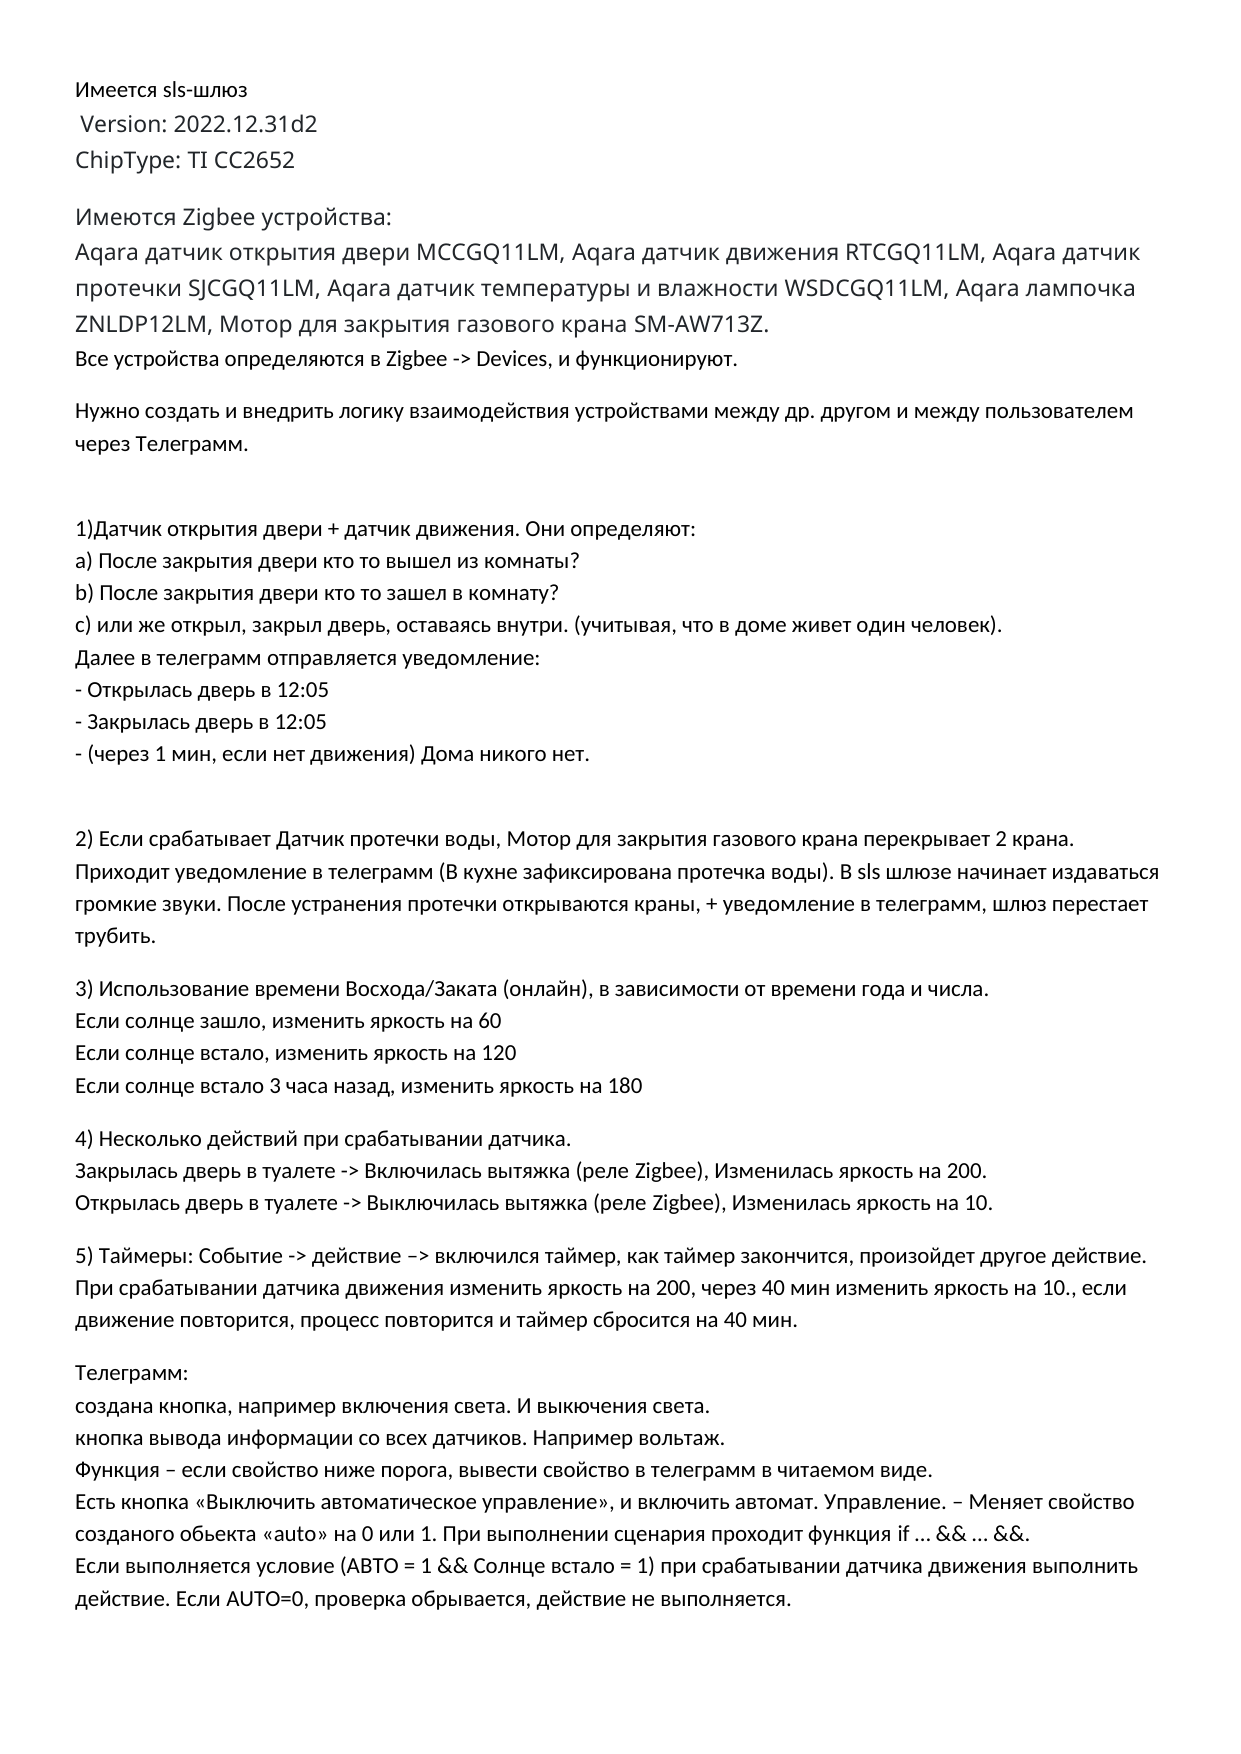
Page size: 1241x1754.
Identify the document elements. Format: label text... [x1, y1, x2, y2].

text Имеются Zigbee устройства: Aqara датчик открытия двери MCCGQ11LM, Aqara датчик движения RTCGQ11LM, Aqara датчик протечки SJCGQ11LM, Aqara датчик температуры и влажности WSDCGQ11LM, Aqara лампочка ZNLDP12LM, Мотор для закрытия газового крана SM-AW713Z. Все устройства определяются в Zigbee -> Devices, и функционируют. [75, 200, 1165, 372]
text 2) Если срабатывает Датчик протечки воды, Мотор для закрытия газового крана перекрывает 2 крана. Приходит уведомление в телеграмм (В кухне зафиксирована протечка воды). В sls шлюзе начинает издаваться громкие звуки. После устранения протечки открываются краны, + уведомление в телеграмм, шлюз перестает трубить. [75, 792, 1165, 949]
text Телеграмм: создана кнопка, например включения света. И выкючения света. кнопка вывода информации со всех датчиков. Например вольтаж. Функция – если свойство ниже порога, вывести свойство в телеграмм в читаемом виде. Есть кнопка «Выключить автоматическое управление», и включить автомат. Управление. – Меняет свойство созданого обьекта «auto» на 0 или 1. При выполнении сценария проходит функция if … && … &&. Если выполняется условие (АВТО = 1 && Солнце встало = 1) при срабатывании датчика движения выполнить действие. Если AUTO=0, проверка обрывается, действие не выполняется. [75, 1358, 1165, 1644]
text 4) Несколько действий при срабатывании датчика. Закрылась дверь в туалете -> Включилась вытяжка (реле Zigbee), Изменилась яркость на 200. Открылась дверь в туалете -> Выключилась вытяжка (реле Zigbee), Изменилась яркость на 10. [75, 1124, 1165, 1216]
text Имеется sls-шлюз Version: 2022.12.31d2 ChipType: TI CC2652 [75, 75, 1165, 175]
text 3) Использование времени Восхода/Заката (онлайн), в зависимости от времени года и числа. Если солнце зашло, изменить яркость на 60 Если солнце встало, изменить яркость на 120 Если солнце встало 3 часа назад, изменить яркость на 180 [75, 974, 1165, 1099]
text 1)Датчик открытия двери + датчик движения. Они определяют: а) После закрытия двери кто то вышел из комнаты? b) После закрытия двери кто то зашел в комнату? с) или же открыл, закрыл дверь, оставаясь внутри. (учитывая, что в доме живет один человек). Далее в телеграмм отправляется уведомление: - Открылась дверь в 12:05 - Закрылась дверь в 12:05 - (через 1 мин, если нет движения) Дома никого нет. [75, 482, 1165, 767]
text Нужно создать и внедрить логику взаимодействия устройствами между др. другом и между пользователем через Телеграмм. [75, 397, 1165, 457]
text 5) Таймеры: Событие -> действие –> включился таймер, как таймер закончится, произойдет другое действие. При срабатывании датчика движения изменить яркость на 200, через 40 мин изменить яркость на 10., если движение повторится, процесс повторится и таймер сбросится на 40 мин. [75, 1241, 1165, 1333]
